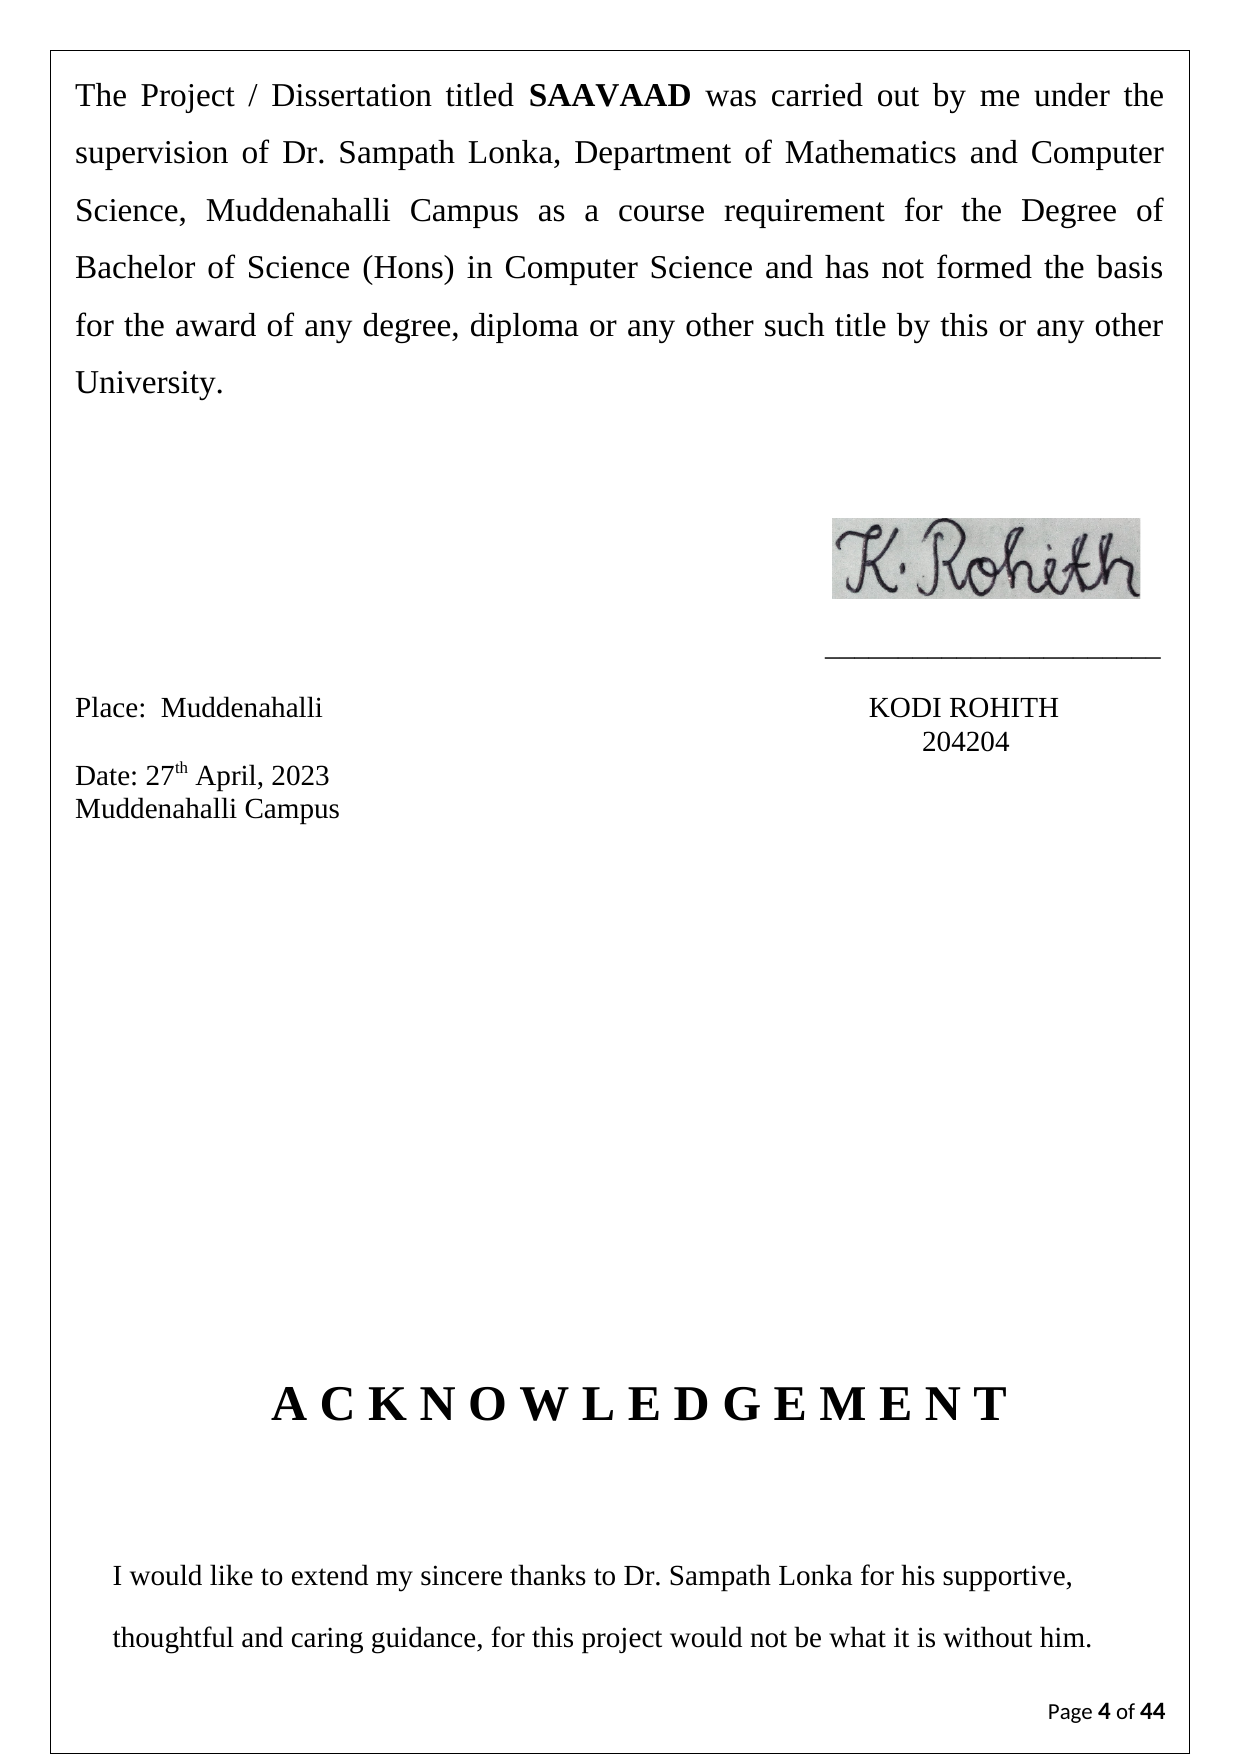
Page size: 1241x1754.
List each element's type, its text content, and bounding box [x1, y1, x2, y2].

text _______________________ [825, 579, 1165, 661]
text Date: 27th April, 2023 [75, 758, 1165, 791]
text I would like to extend my sincere thanks to Dr. Sampath Lonka for his supportive, [112, 1558, 1165, 1591]
text 204204 [75, 724, 1165, 758]
text A C K N O W L E D G E M E N T [112, 1374, 1165, 1431]
picture [832, 518, 1141, 599]
text thoughtful and caring guidance, for this project would not be what it is without him. [112, 1620, 1165, 1654]
text The Project / Dissertation titled SAAVAAD was carried out by me under the supervision of Dr. Sampath Lonka, Department of Mathematics and Computer Science, Muddenahalli Campus as a course requirement for the Degree of Bachelor of Science (Hons) in Computer Science and has not formed the basis for the award of any degree, diploma or any other such title by this or any other University. [75, 75, 1165, 401]
text Muddenahalli Campus [75, 791, 1165, 825]
text Place: Muddenahalli KODI ROHITH [75, 691, 1165, 724]
